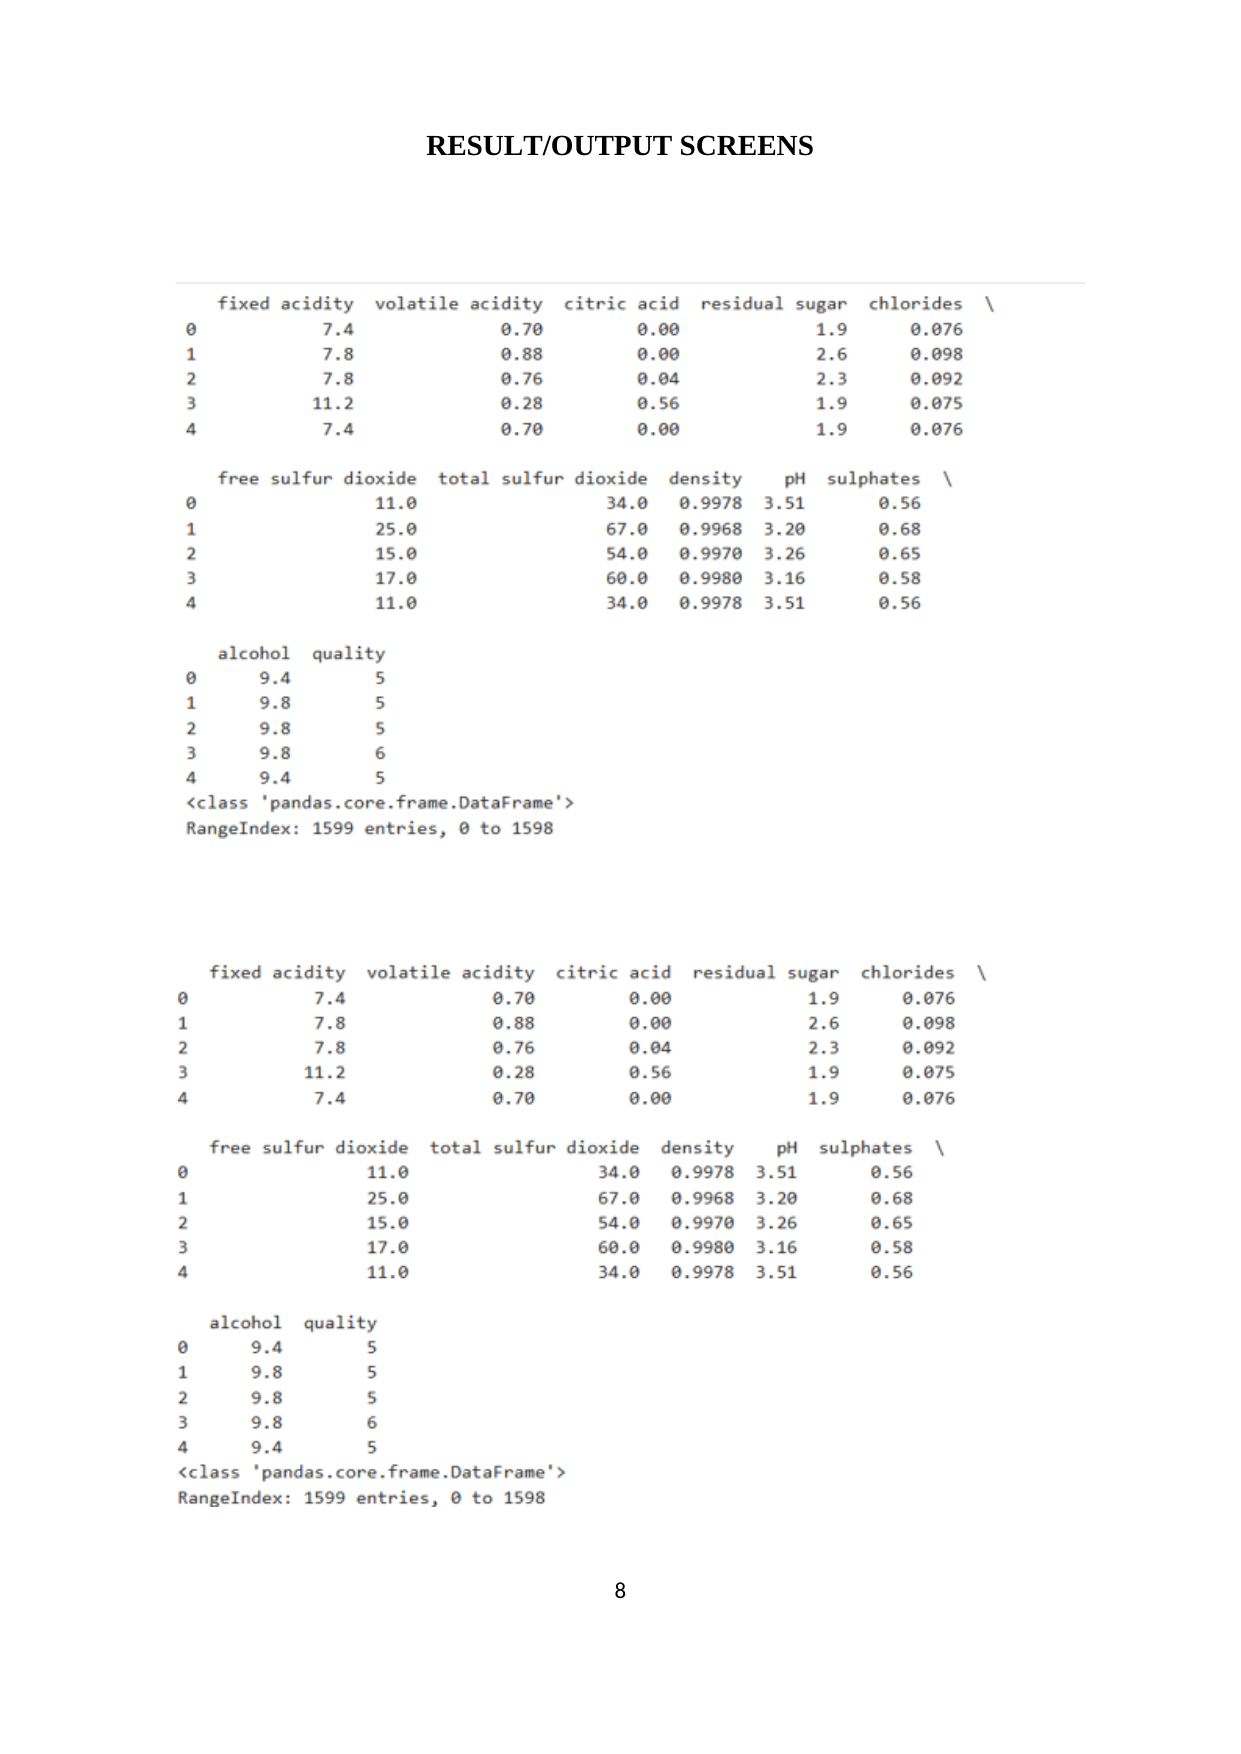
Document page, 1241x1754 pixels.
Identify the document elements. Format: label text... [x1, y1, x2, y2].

picture [154, 281, 1086, 839]
picture [155, 953, 1085, 1507]
text RESULT/OUTPUT SCREENS [75, 128, 1165, 161]
